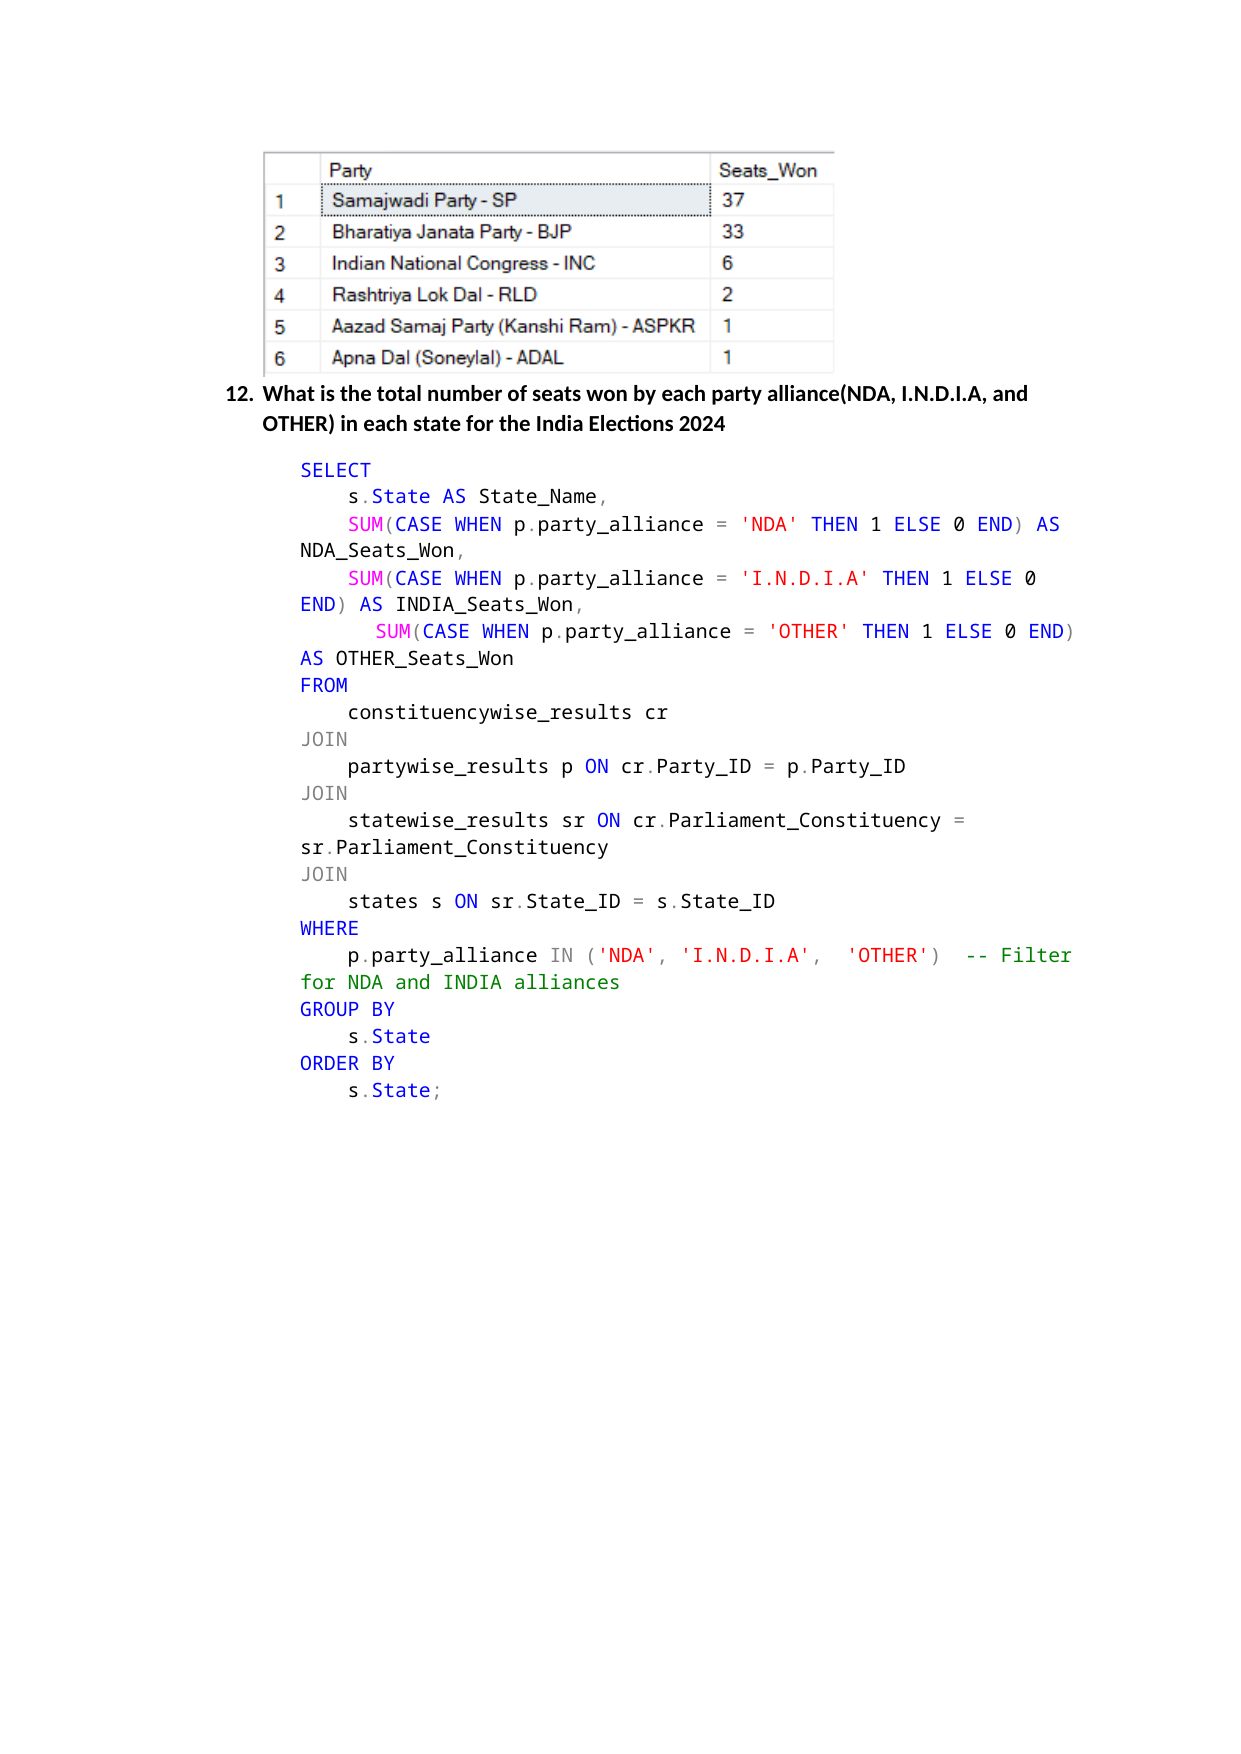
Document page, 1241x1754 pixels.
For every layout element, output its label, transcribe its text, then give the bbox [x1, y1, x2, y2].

text GROUP BY [300, 995, 1090, 1022]
text WHERE [300, 914, 1090, 941]
text states s ON sr.State_ID = s.State_ID [300, 887, 1090, 914]
text JOIN [300, 861, 1090, 887]
text SUM(CASE WHEN p.party_alliance = 'OTHER' THEN 1 ELSE 0 END) AS OTHER_Seats_Won [300, 618, 1090, 672]
text constituencywise_results cr [300, 699, 1090, 726]
text JOIN [300, 726, 1090, 753]
text SUM(CASE WHEN p.party_alliance = 'I.N.D.I.A' THEN 1 ELSE 0 END) AS INDIA_Seats_Won, [300, 564, 1090, 618]
picture [262, 150, 835, 377]
text FROM [300, 672, 1090, 699]
text p.party_alliance IN ('NDA', 'I.N.D.I.A', 'OTHER') -- Filter for NDA and INDIA alliances [300, 941, 1090, 995]
text partywise_results p ON cr.Party_ID = p.Party_ID [300, 753, 1090, 779]
text s.State [300, 1022, 1090, 1049]
text s.State AS State_Name, [300, 483, 1090, 510]
text s.State; [300, 1076, 1090, 1103]
text ORDER BY [300, 1049, 1090, 1076]
text SELECT [300, 456, 1090, 483]
text SUM(CASE WHEN p.party_alliance = 'NDA' THEN 1 ELSE 0 END) AS NDA_Seats_Won, [300, 510, 1090, 564]
text statewise_results sr ON cr.Parliament_Constituency = sr.Parliament_Constituency [300, 807, 1090, 861]
text JOIN [300, 779, 1090, 807]
list What is the total number of seats won by each party alliance(NDA, I.N.D.I.A, and OTHER) in each state for the India Elections 2024 [225, 379, 1090, 437]
